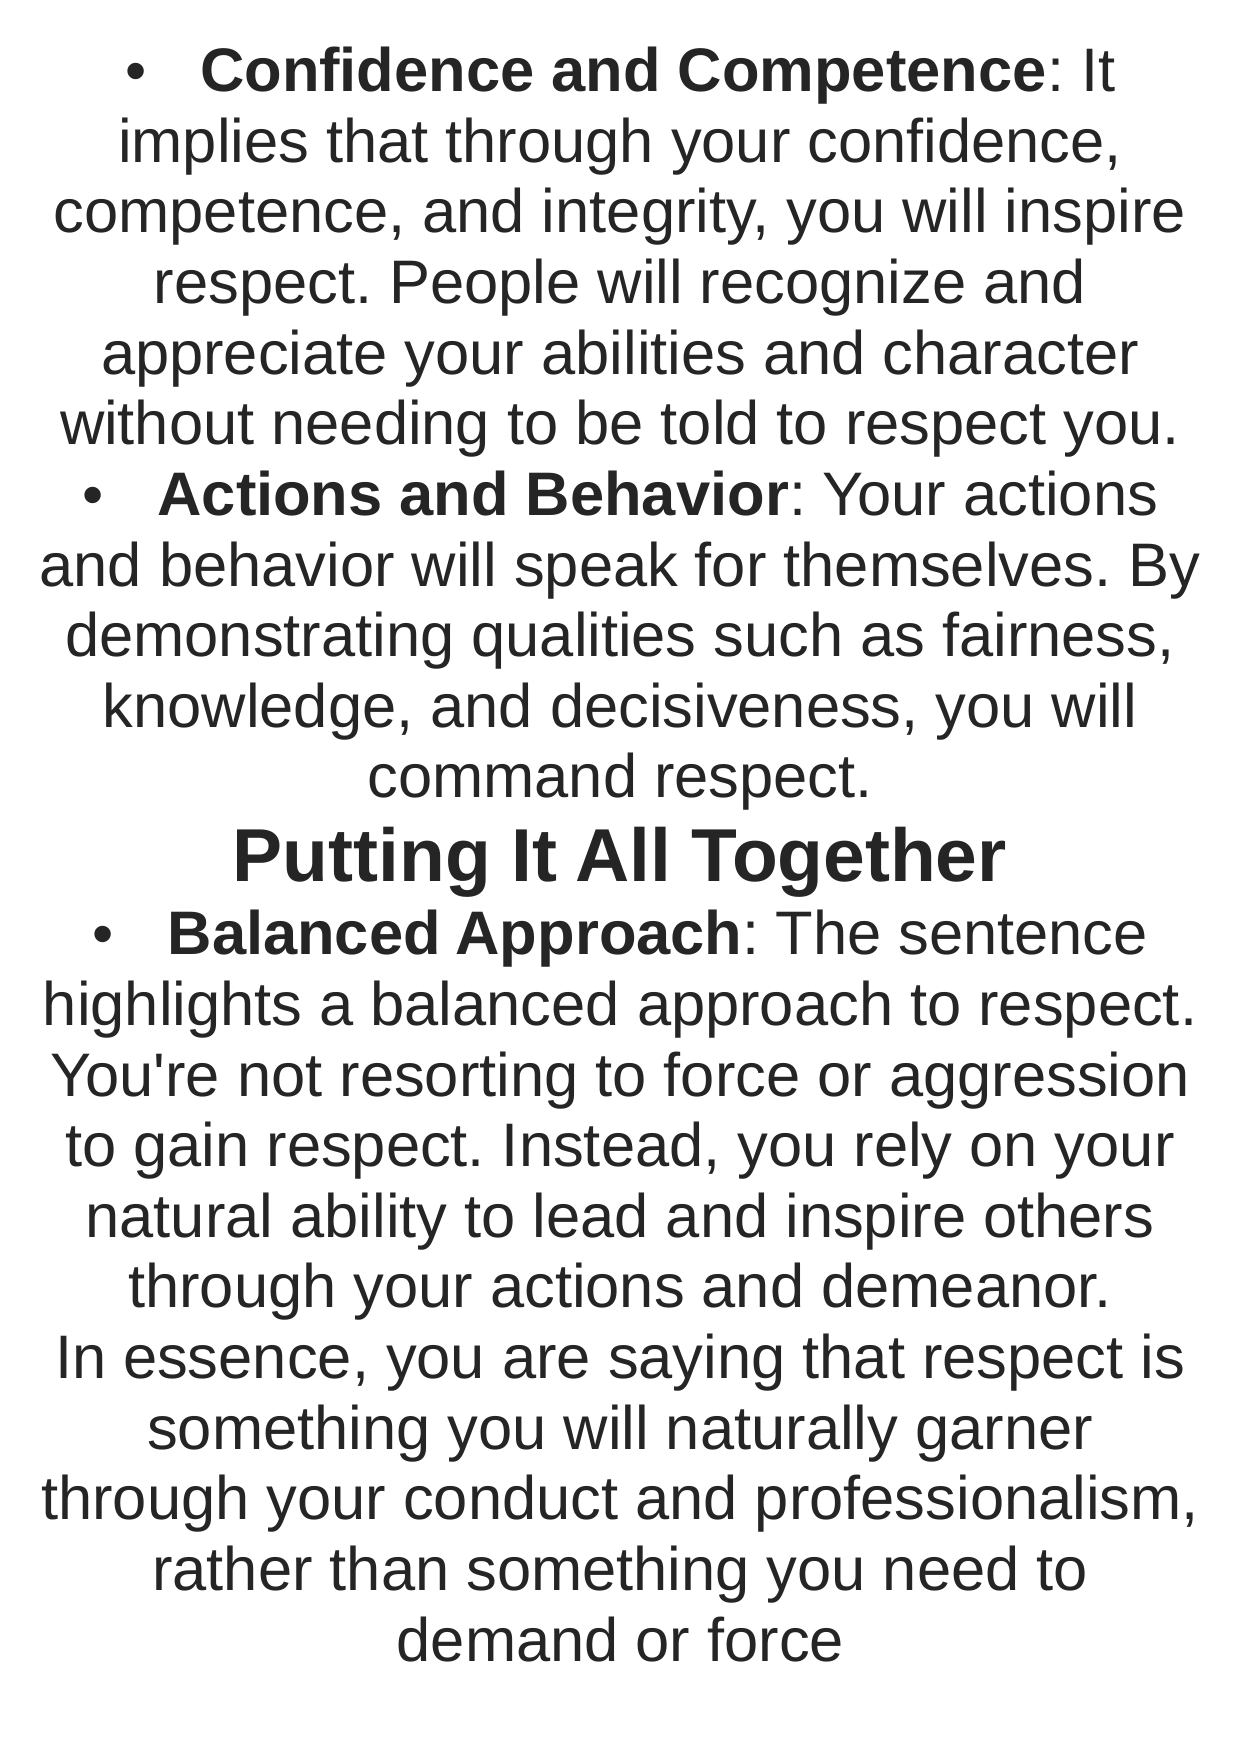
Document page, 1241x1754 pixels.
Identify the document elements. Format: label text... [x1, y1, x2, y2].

list Balanced Approach: The sentence highlights a balanced approach to respect. You're not resorting to force or aggression to gain respect. Instead, you rely on your natural ability to lead and inspire others through your actions and demeanor. [39, 897, 1201, 1321]
list Confidence and Competence: It implies that through your confidence, competence, and integrity, you will inspire respect. People will recognize and appreciate your abilities and character without needing to be told to respect you. [39, 34, 1201, 458]
list Actions and Behavior: Your actions and behavior will speak for themselves. By demonstrating qualities such as fairness, knowledge, and decisiveness, you will command respect. [39, 458, 1201, 811]
text Putting It All Together [39, 811, 1201, 897]
text In essence, you are saying that respect is something you will naturally garner through your conduct and professionalism, rather than something you need to demand or force [39, 1321, 1201, 1674]
